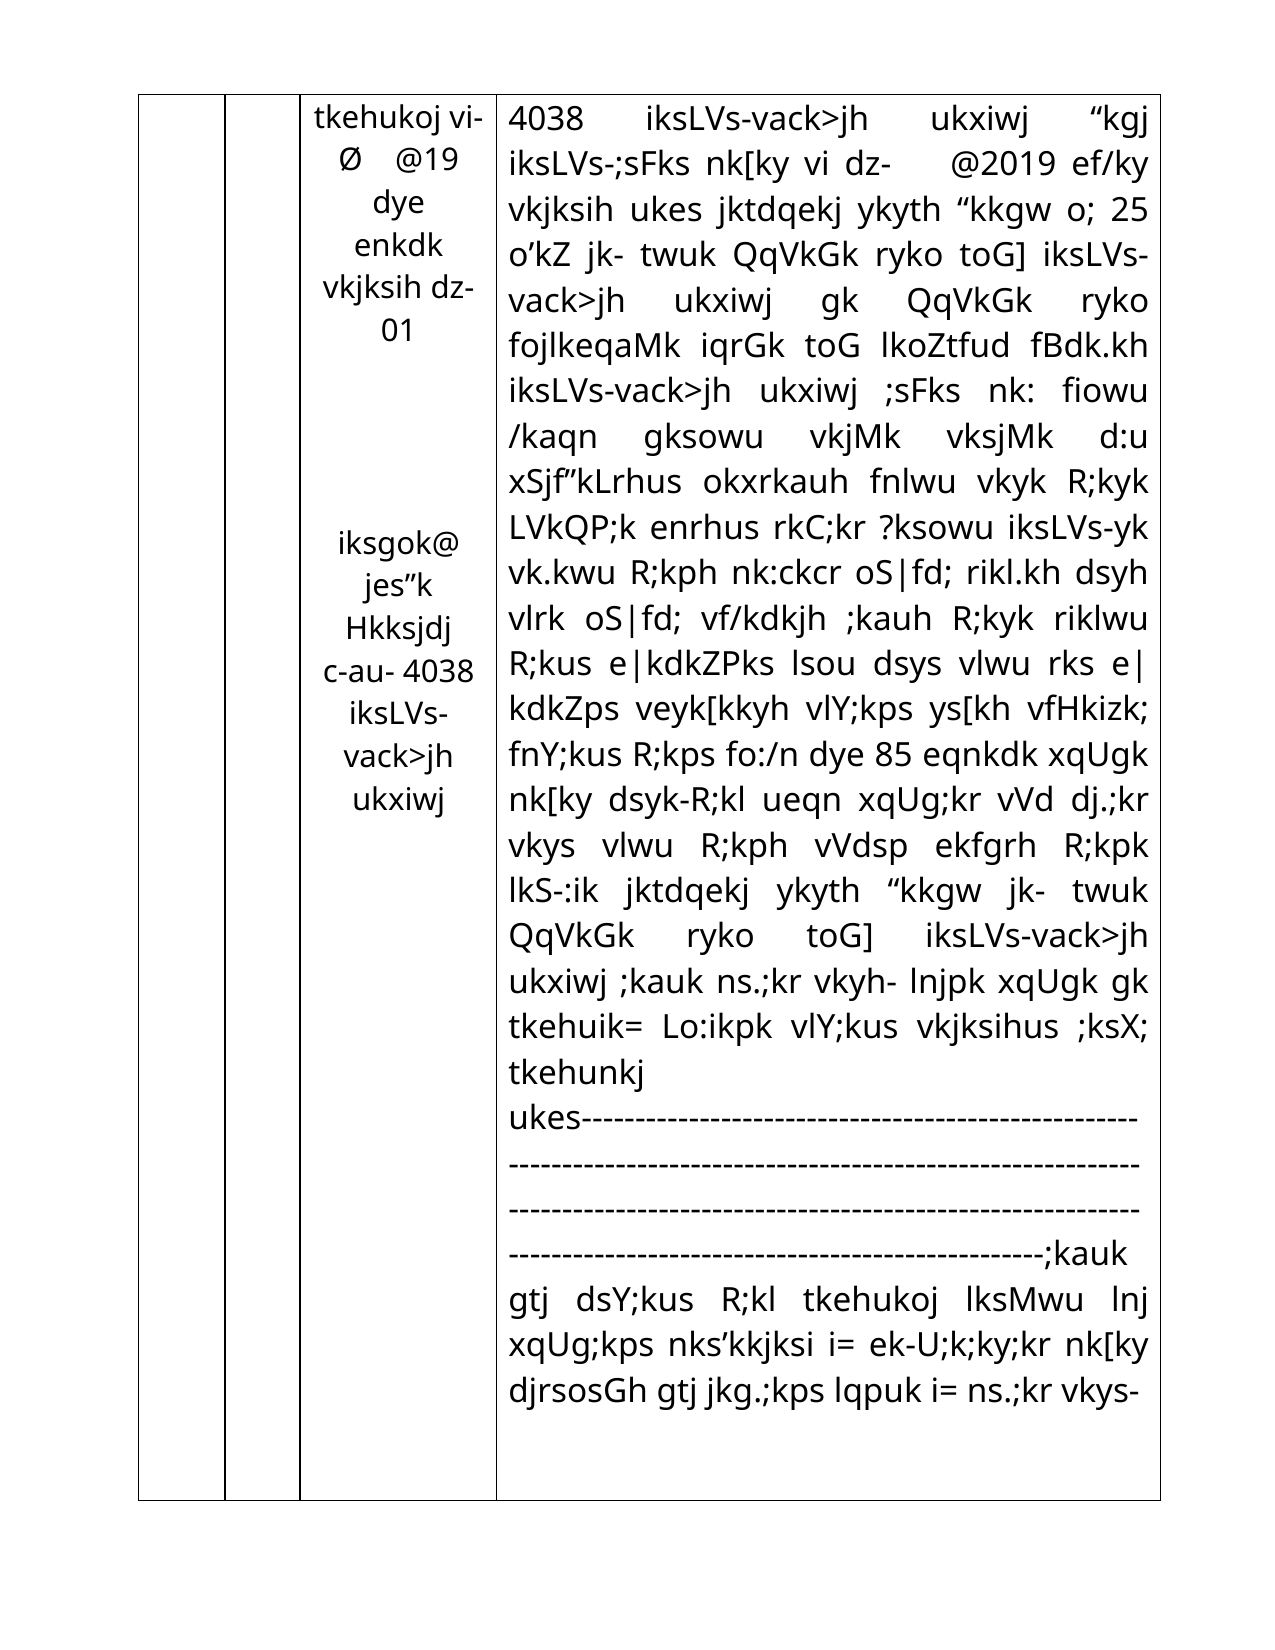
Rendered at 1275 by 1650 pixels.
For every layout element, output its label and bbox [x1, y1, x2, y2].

table_cell [139, 95, 224, 1500]
table_cell [226, 95, 299, 1500]
table_cell [301, 95, 496, 1500]
table_cell [497, 95, 1160, 1500]
